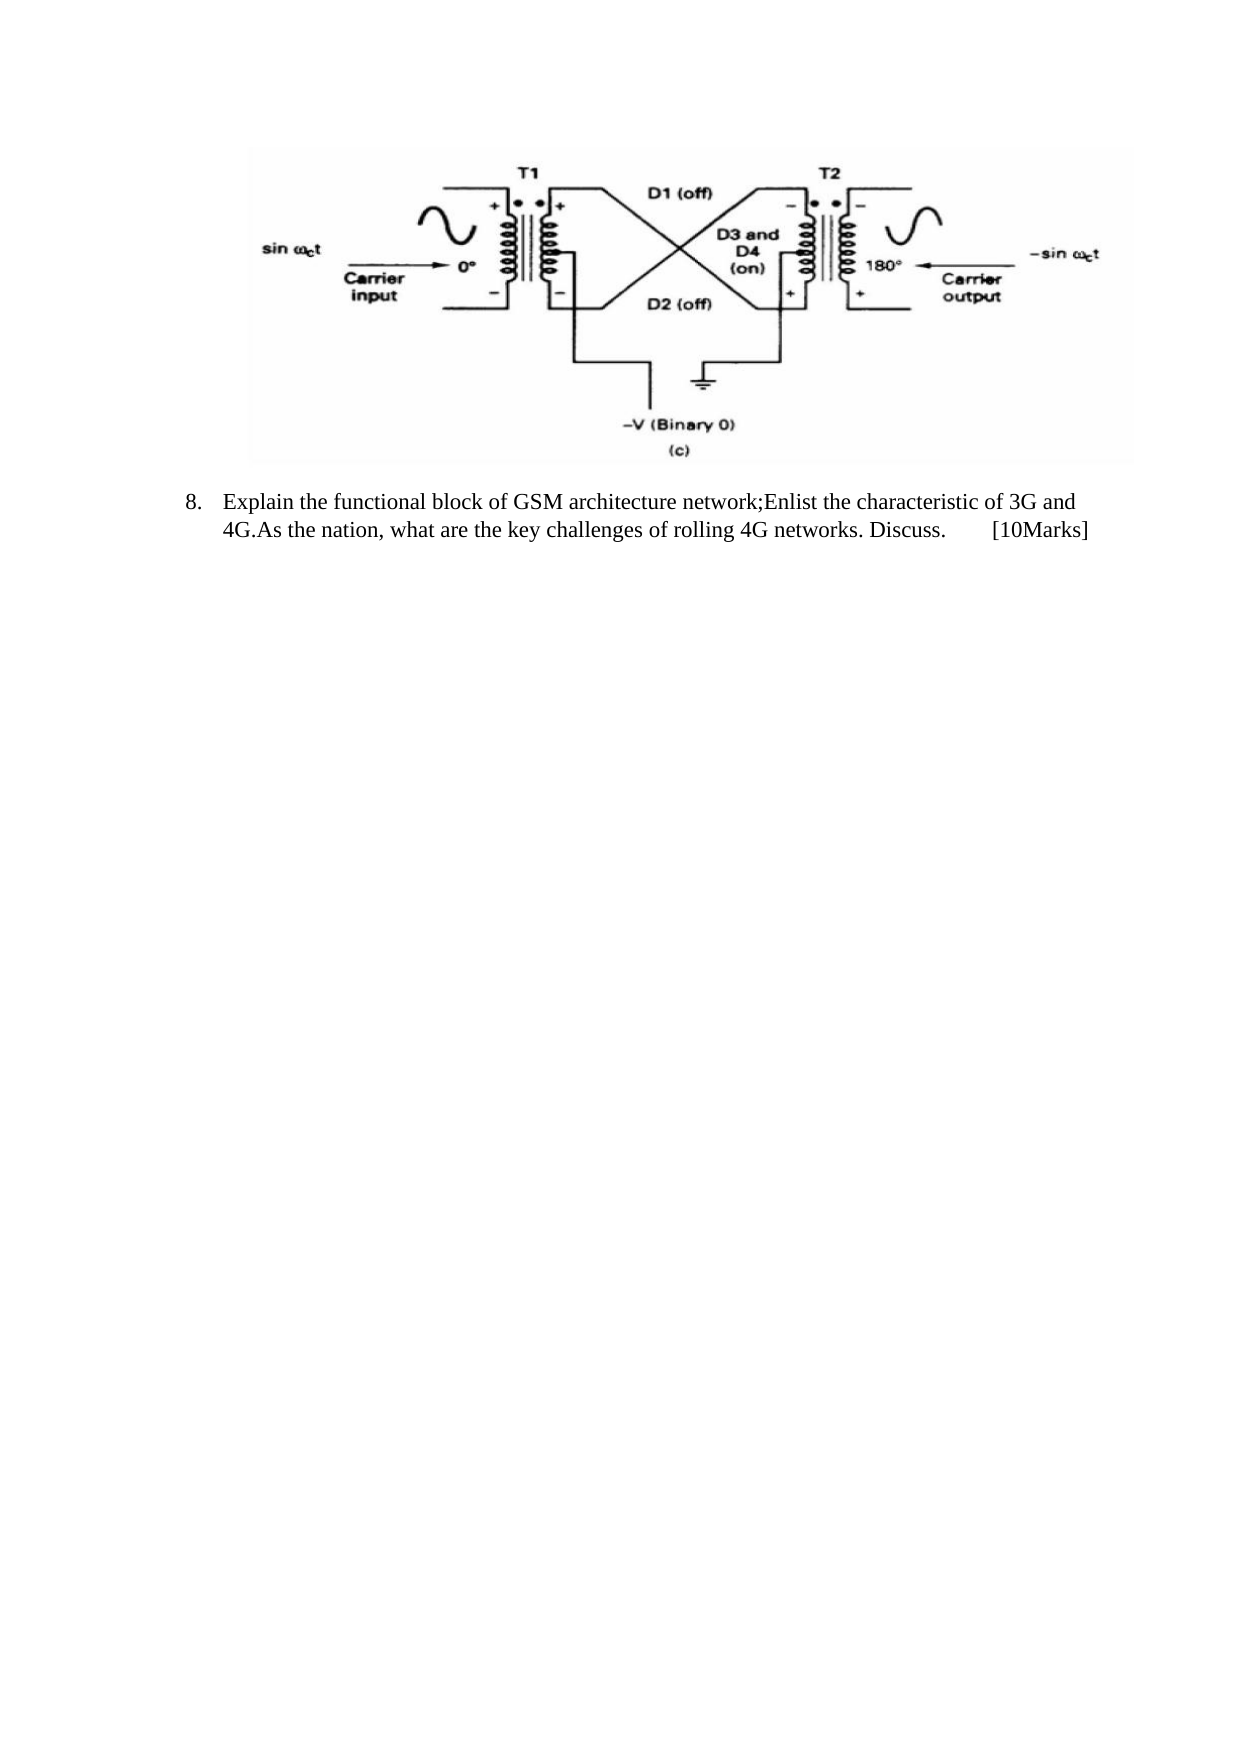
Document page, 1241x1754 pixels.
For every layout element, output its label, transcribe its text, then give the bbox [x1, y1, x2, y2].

list Explain the functional block of GSM architecture network;Enlist the characteristic of 3G and 4G.As the nation, what are the key challenges of rolling 4G networks. Discuss. [10Marks] [185, 488, 1093, 543]
